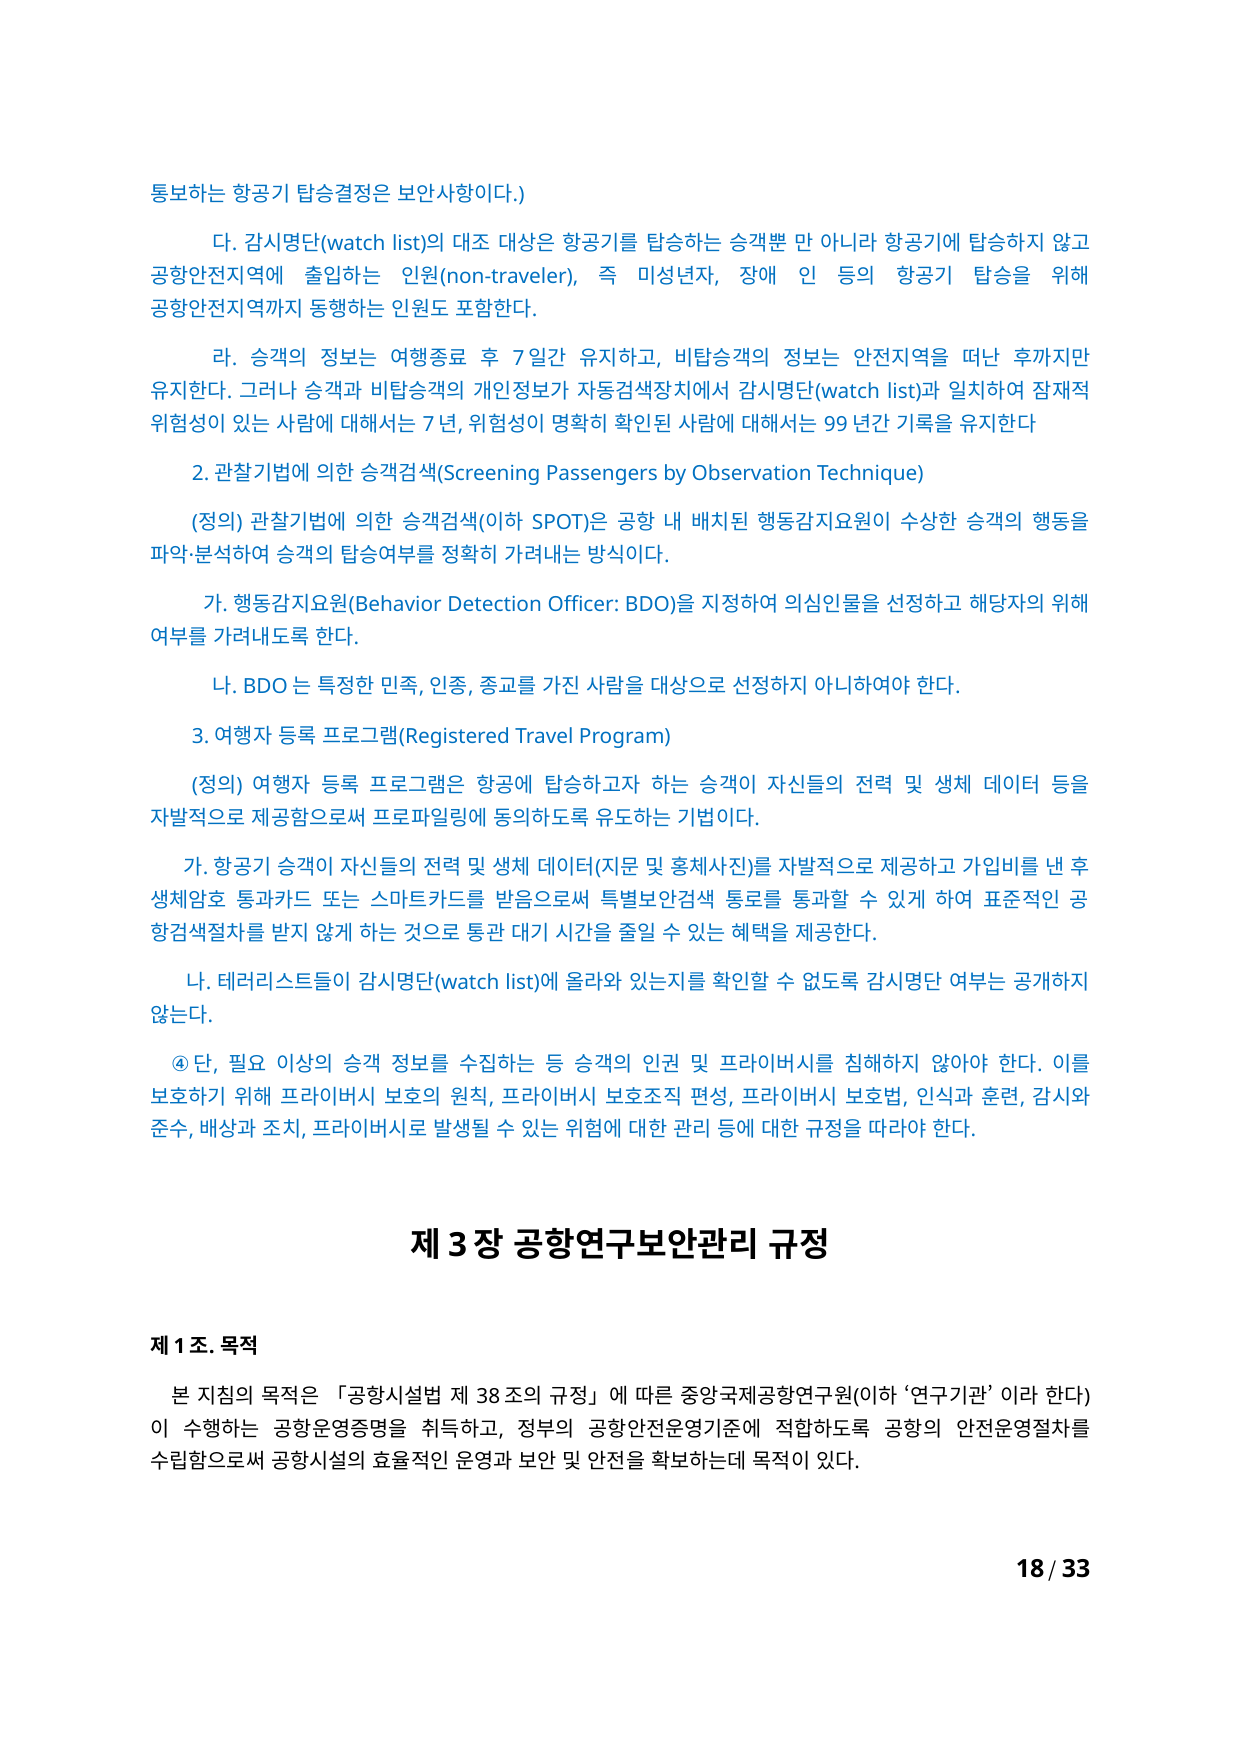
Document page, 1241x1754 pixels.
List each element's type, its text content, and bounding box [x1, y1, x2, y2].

text (정의) 여행자 등록 프로그램은 항공에 탑승하고자 하는 승객이 자신들의 전력 및 생체 데이터 등을 자발적으로 제공함으로써 프로파일링에 동의하도록 유도하는 기법이다. [150, 768, 1090, 831]
text 가. 행동감지요원(Behavior Detection Officer: BDO)을 지정하여 의심인물을 선정하고 해당자의 위해 여부를 가려내도록 한다. [150, 588, 1090, 651]
text 본 지침의 목적은 「공항시설법 제 38조의 규정」에 따른 중앙국제공항연구원(이하 ‘연구기관’ 이라 한다)이 수행하는 공항운영증명을 취득하고, 정부의 공항안전운영기준에 적합하도록 공항의 안전운영절차를 수립함으로써 공항시설의 효율적인 운영과 보안 및 안전을 확보하는데 목적이 있다. [150, 1379, 1090, 1475]
text 나. BDO는 특정한 민족, 인종, 종교를 가진 사람을 대상으로 선정하지 아니하여야 한다. [150, 670, 1090, 700]
text 라. 승객의 정보는 여행종료 후 7일간 유지하고, 비탑승객의 정보는 안전지역을 떠난 후까지만 유지한다. 그러나 승객과 비탑승객의 개인정보가 자동검색장치에서 감시명단(watch list)과 일치하여 잠재적 위험성이 있는 사람에 대해서는 7년, 위험성이 명확히 확인된 사람에 대해서는 99년간 기록을 유지한다 [150, 341, 1090, 437]
text (정의) 관찰기법에 의한 승객검색(이하 SPOT)은 공항 내 배치된 행동감지요원이 수상한 승객의 행동을 파악·분석하여 승객의 탑승여부를 정확히 가려내는 방식이다. [150, 506, 1090, 568]
text 2. 관찰기법에 의한 승객검색(Screening Passengers by Observation Technique) [150, 456, 1090, 486]
text 가. 항공기 승객이 자신들의 전력 및 생체 데이터(지문 및 홍체사진)를 자발적으로 제공하고 가입비를 낸 후 생체암호 통과카드 또는 스마트카드를 받음으로써 특별보안검색 통로를 통과할 수 있게 하여 표준적인 공 항검색절차를 받지 않게 하는 것으로 통관 대기 시간을 줄일 수 있는 혜택을 제공한다. [150, 851, 1090, 946]
subtitle 제1조. 목적 [150, 1330, 1090, 1360]
text 3. 여행자 등록 프로그램(Registered Travel Program) [150, 719, 1090, 749]
text 다. 감시명단(watch list)의 대조 대상은 항공기를 탑승하는 승객뿐 만 아니라 항공기에 탑승하지 않고 공항안전지역에 출입하는 인원(non-traveler), 즉 미성년자, 장애 인 등의 항공기 탑승을 위해 공항안전지역까지 동행하는 인원도 포함한다. [150, 227, 1090, 322]
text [150, 177, 1090, 207]
text ④단, 필요 이상의 승객 정보를 수집하는 등 승객의 인권 및 프라이버시를 침해하지 않아야 한다. 이를 보호하기 위해 프라이버시 보호의 원칙, 프라이버시 보호조직 편성, 프라이버시 보호법, 인식과 훈련, 감시와 준수, 배상과 조치, 프라이버시로 발생될 수 있는 위험에 대한 관리 등에 대한 규정을 따라야 한다. [150, 1047, 1090, 1143]
text 나. 테러리스트들이 감시명단(watch list)에 올라와 있는지를 확인할 수 없도록 감시명단 여부는 공개하지 않는다. [150, 965, 1090, 1028]
title 제3장 공항연구보안관리 규정 [150, 1218, 1090, 1266]
